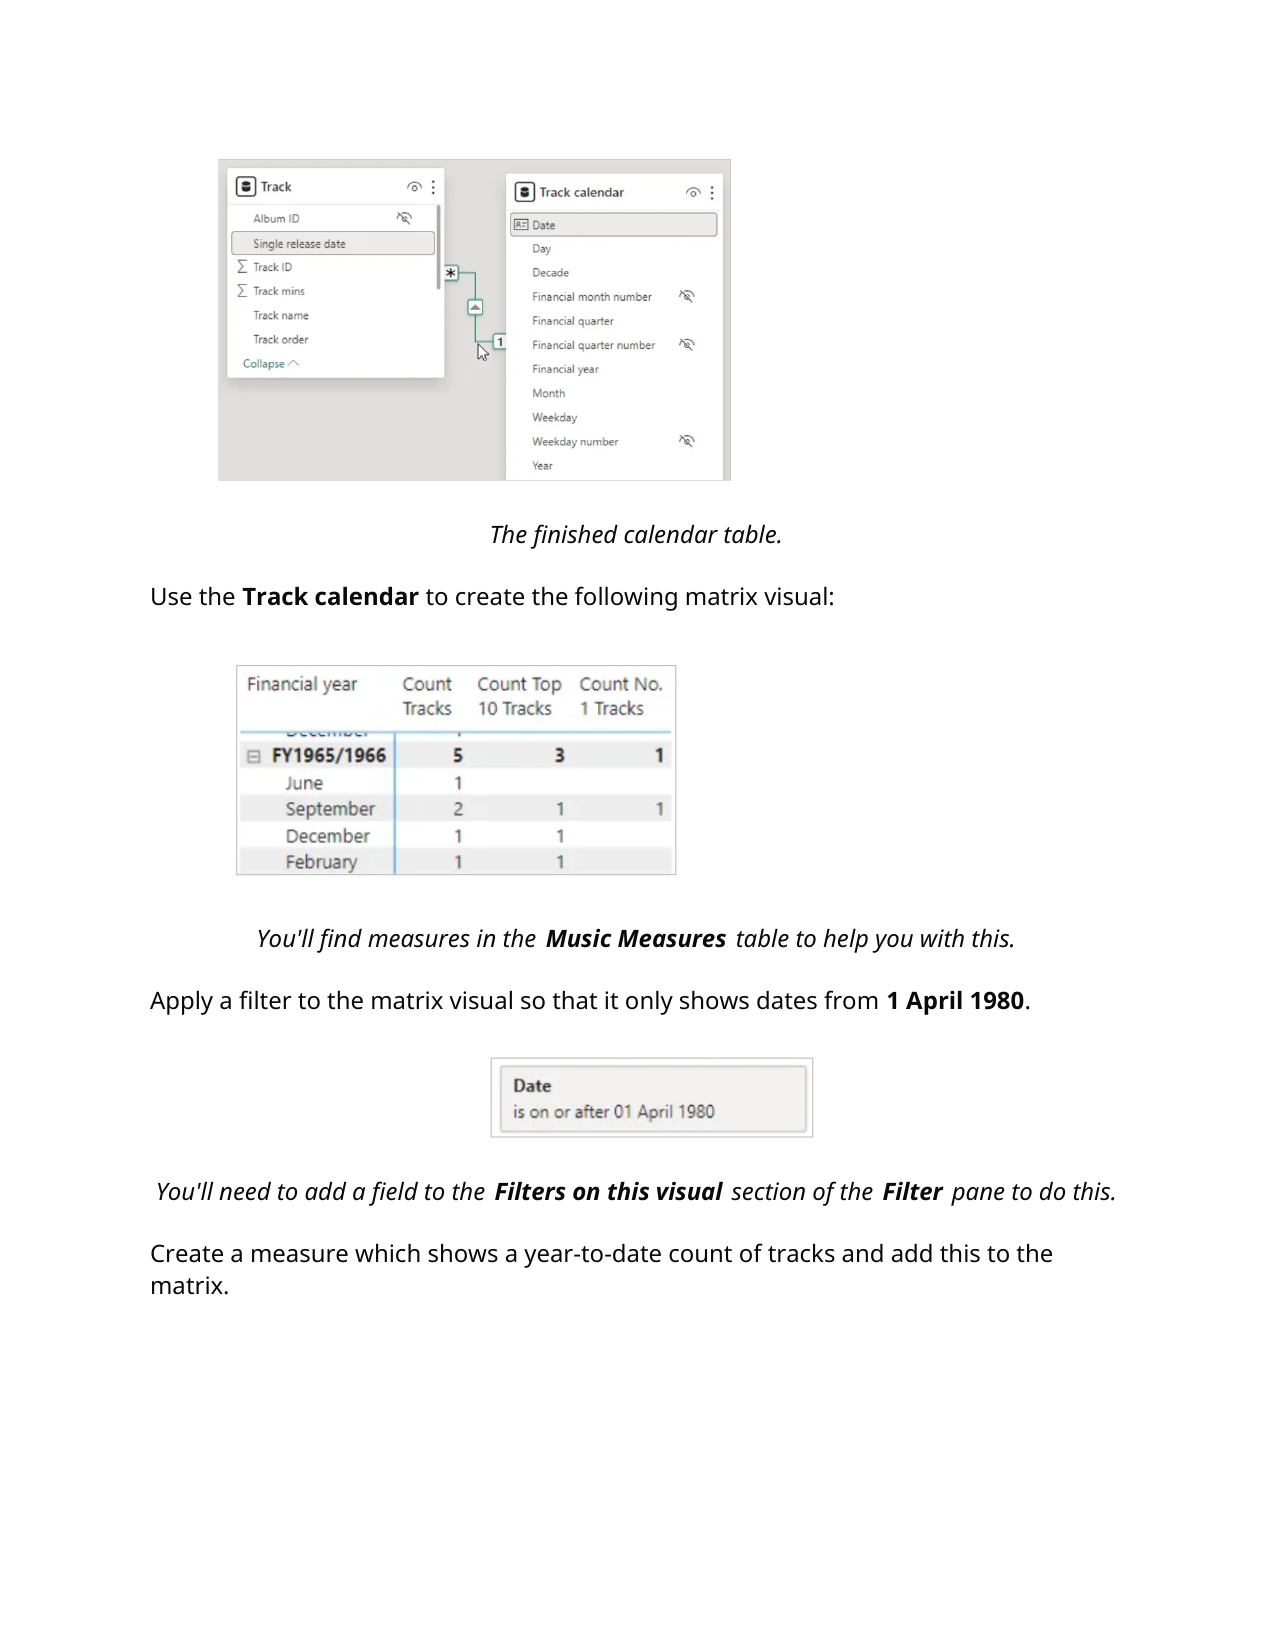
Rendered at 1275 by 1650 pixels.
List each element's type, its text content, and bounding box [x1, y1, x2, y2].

text You'll need to add a field to the Filters on this visual section of the Filter pane to do this. [150, 1174, 1125, 1207]
text Apply a filter to the matrix visual so that it only shows dates from 1 April 1980. [150, 984, 1125, 1016]
text Create a measure which shows a year-to-date count of tracks and add this to the matrix. [150, 1236, 1125, 1302]
text The finished calendar table. [150, 518, 1125, 551]
picture [206, 150, 747, 489]
picture [475, 1045, 829, 1146]
text You'll find measures in the Music Measures table to help you with this. [150, 922, 1125, 954]
text Use the Track calendar to create the following matrix visual: [150, 580, 1125, 612]
picture [206, 641, 717, 893]
